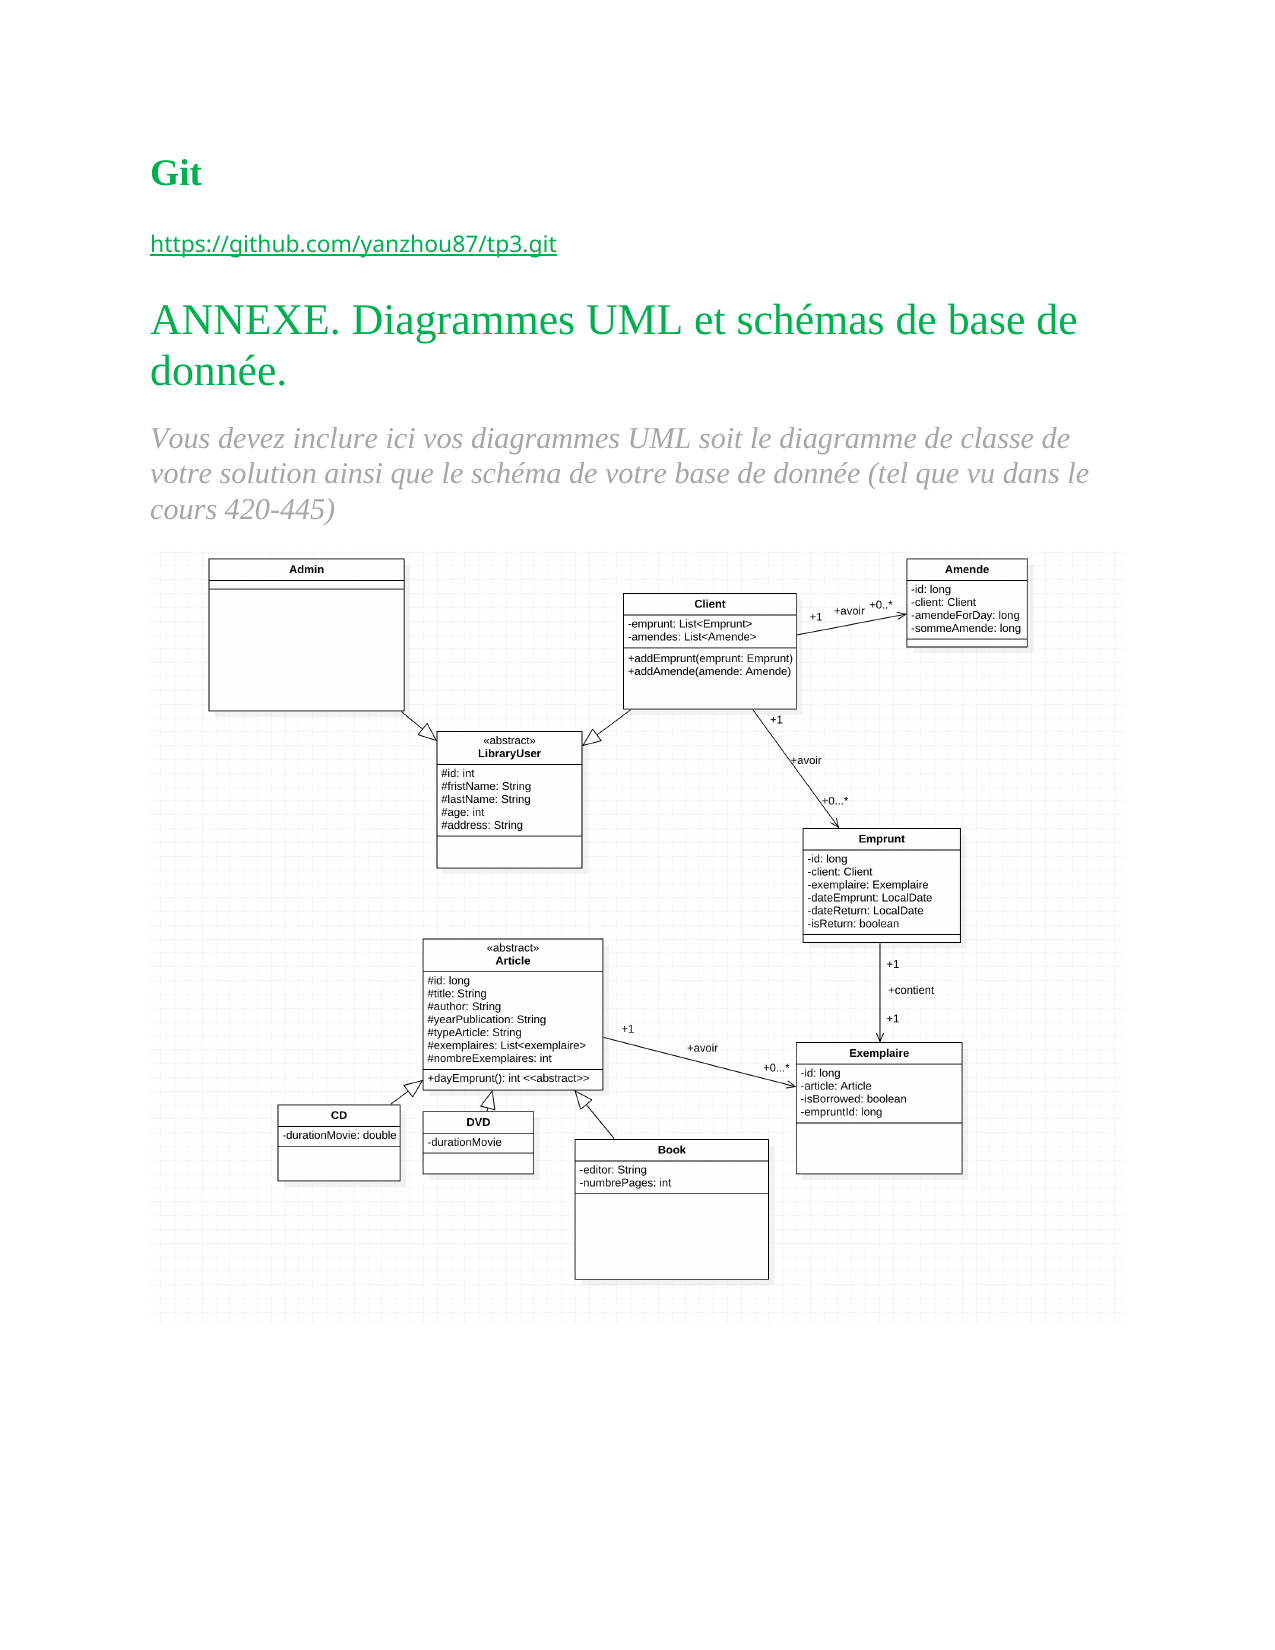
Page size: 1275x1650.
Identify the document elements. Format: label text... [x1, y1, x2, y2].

picture [150, 550, 1125, 1324]
text Git [150, 150, 1125, 193]
text https://github.com/yanzhou87/tp3.git [150, 228, 1125, 259]
text ANNEXE. Diagrammes UML et schémas de base de donnée. [150, 294, 1125, 394]
text Vous devez inclure ici vos diagrammes UML soit le diagramme de classe de votre solution ainsi que le schéma de votre base de donnée (tel que vu dans le cours 420-445) [150, 419, 1125, 526]
